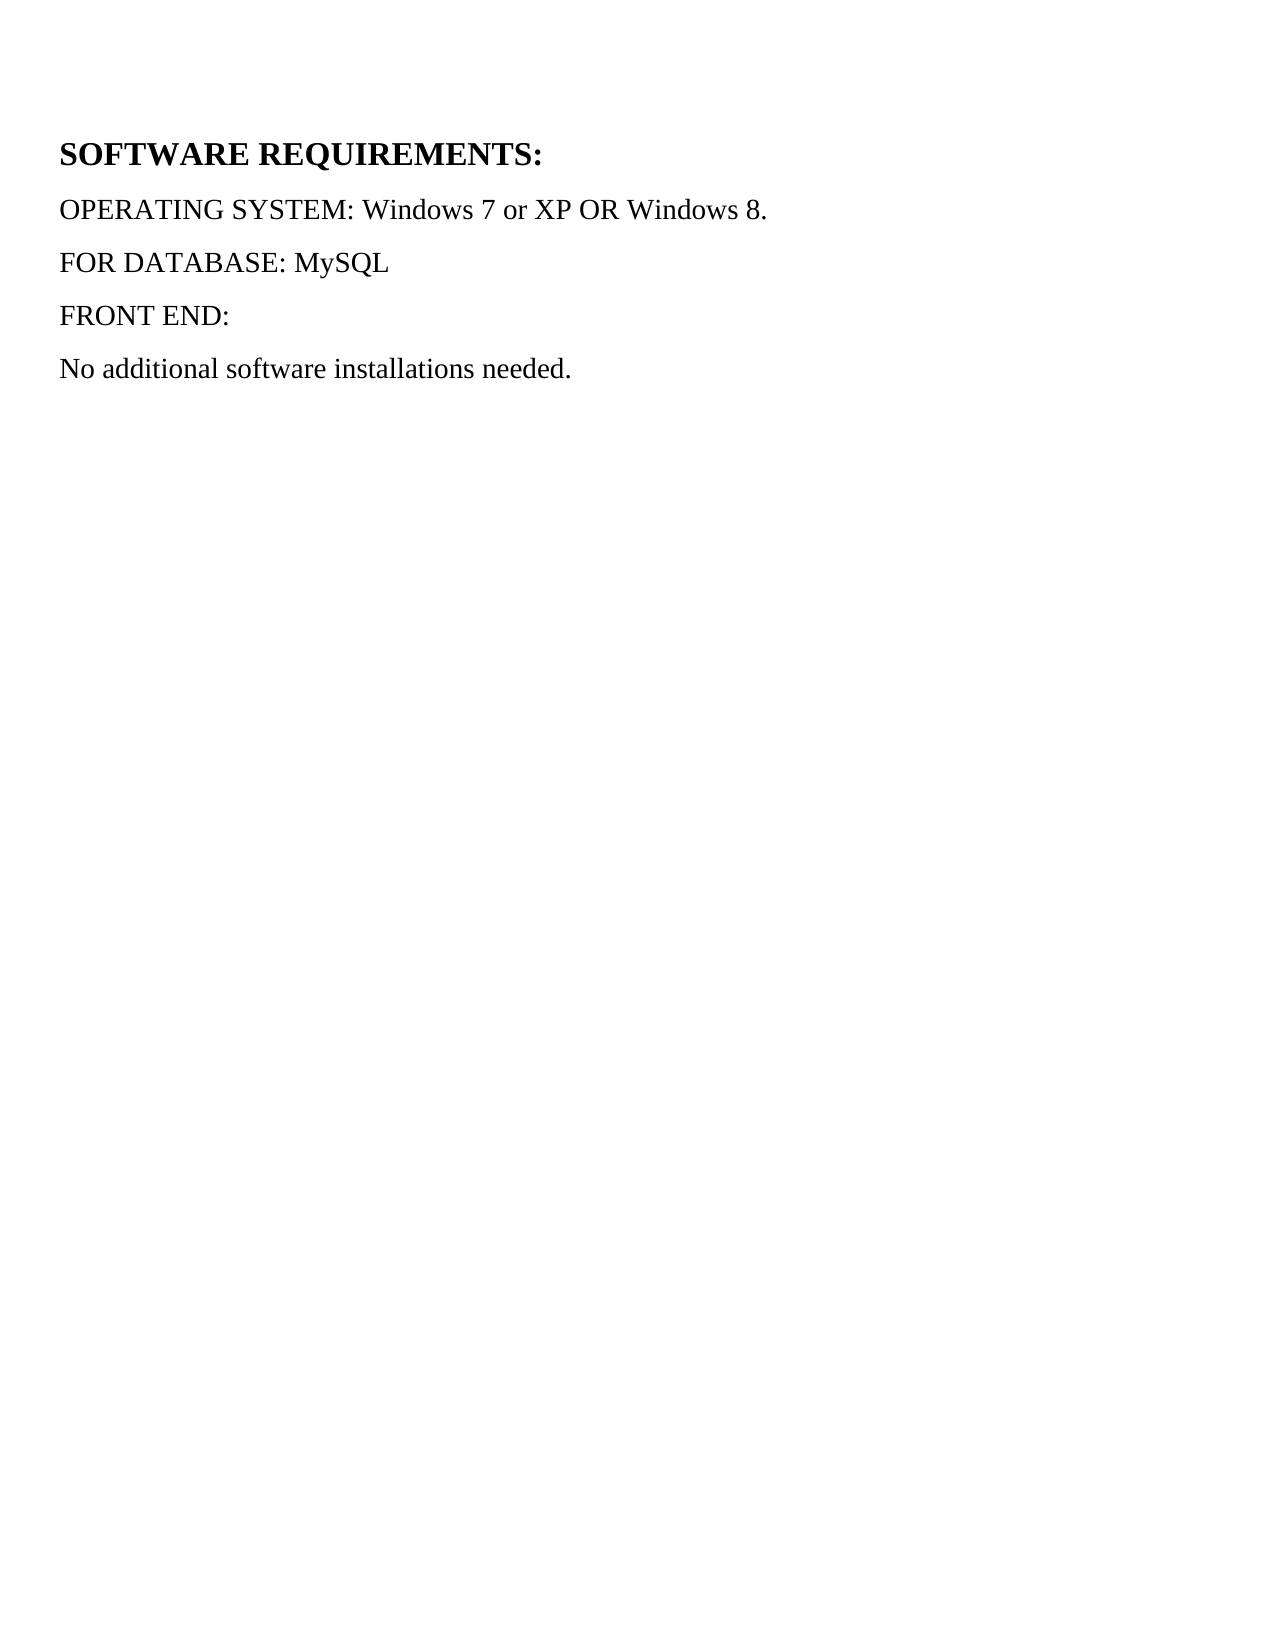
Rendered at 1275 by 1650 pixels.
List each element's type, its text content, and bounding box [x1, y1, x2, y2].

text OPERATING SYSTEM: Windows 7 or XP OR Windows 8. [59, 192, 1216, 226]
text SOFTWARE REQUIREMENTS: [59, 134, 1216, 173]
text No additional software installations needed. [59, 351, 1216, 384]
text FRONT END: [59, 298, 1216, 331]
text FOR DATABASE: MySQL [59, 245, 1216, 279]
